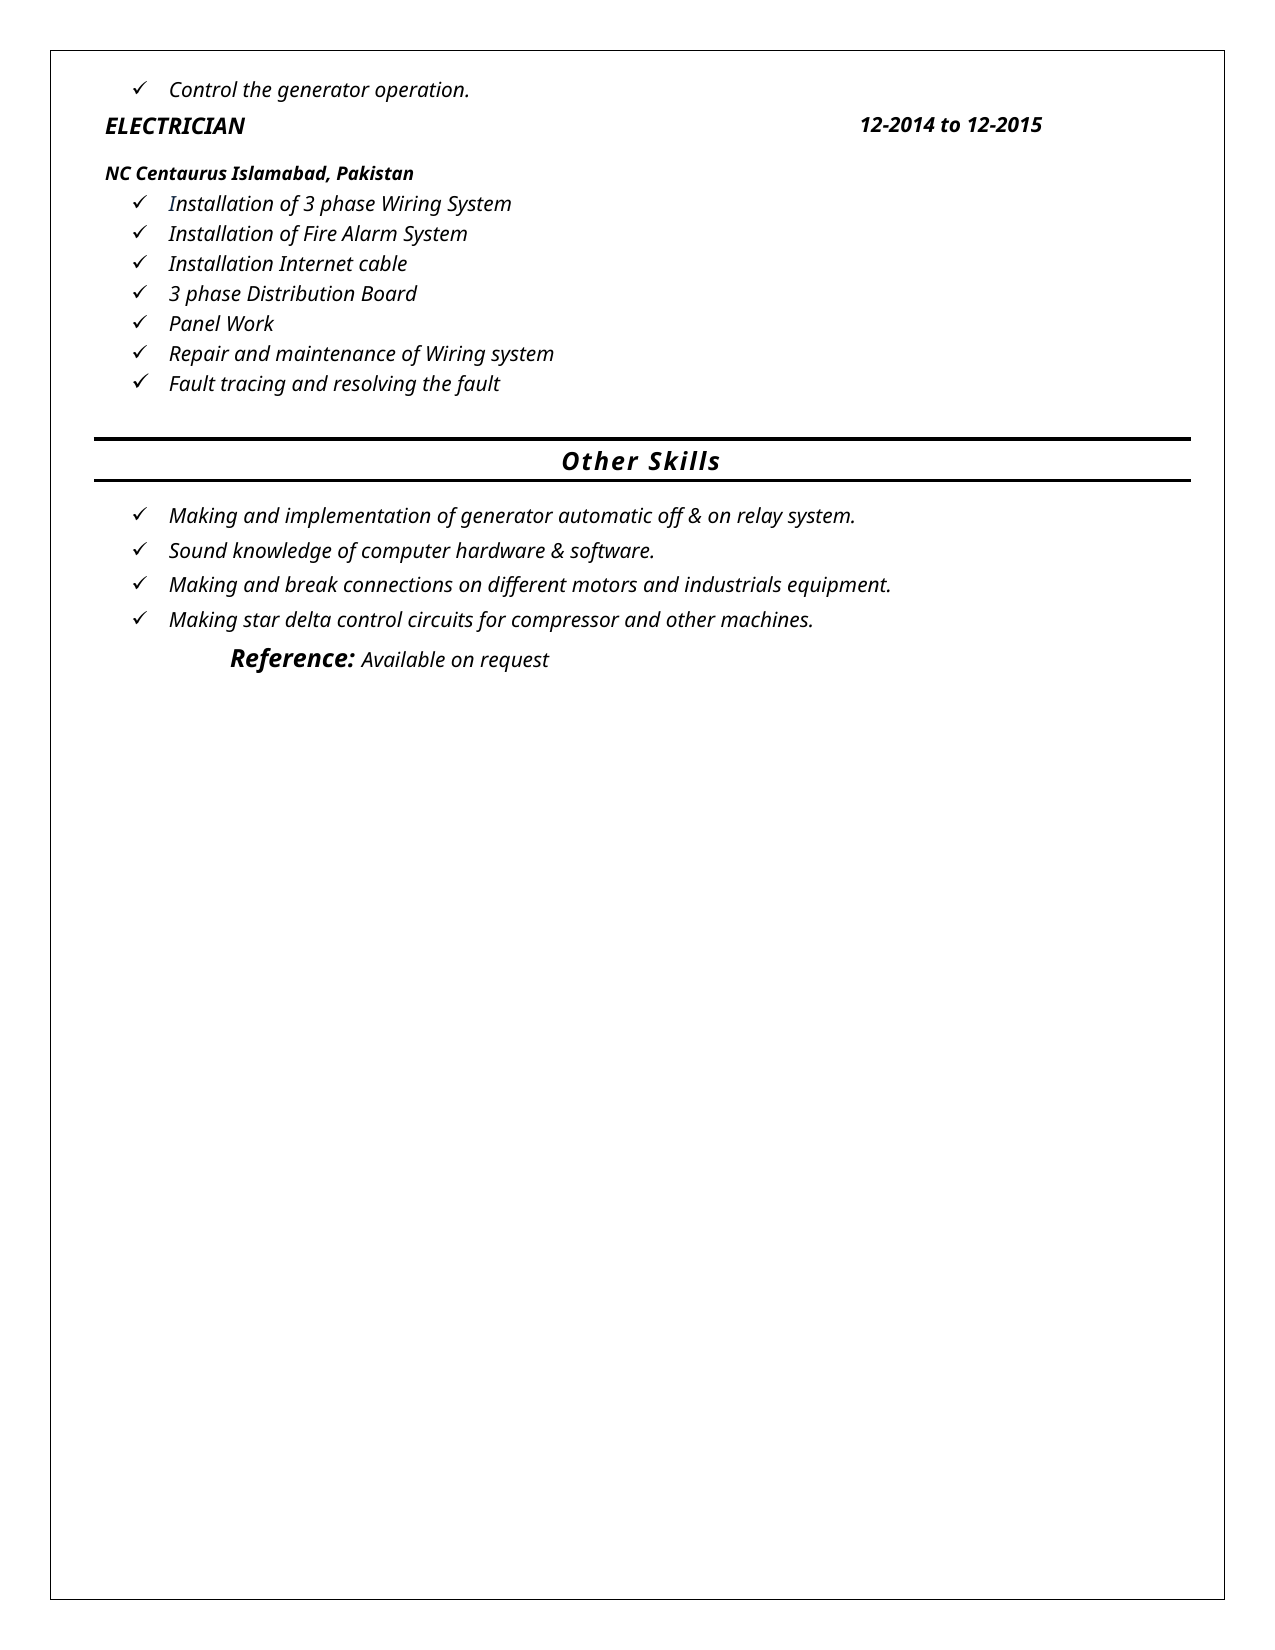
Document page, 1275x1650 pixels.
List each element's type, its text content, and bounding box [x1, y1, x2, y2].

list Control the generator operation. [131, 75, 1191, 103]
table_header 12-2014 to 12-2015 [816, 110, 1176, 189]
text Reference: Available on request [94, 640, 1191, 674]
list Making star delta control circuits for compressor and other machines. [131, 605, 1191, 634]
list Making and break connections on different motors and industrials equipment. [131, 571, 1191, 599]
list Installation of Fire Alarm System [131, 219, 1191, 247]
list Sound knowledge of computer hardware & software. [131, 536, 1191, 564]
list Installation of 3 phase Wiring System [131, 189, 1191, 217]
list Panel Work [131, 309, 1191, 337]
list Installation Internet cable [131, 249, 1191, 277]
list 3 phase Distribution Board [131, 279, 1191, 307]
text Other Skills [94, 441, 1191, 479]
list Repair and maintenance of Wiring system [131, 339, 1191, 368]
table_header Electrician NC Centaurus Islamabad, Pakistan [94, 110, 816, 189]
list Making and implementation of generator automatic off & on relay system. [131, 501, 1191, 529]
list Fault tracing and resolving the fault [131, 369, 1191, 398]
